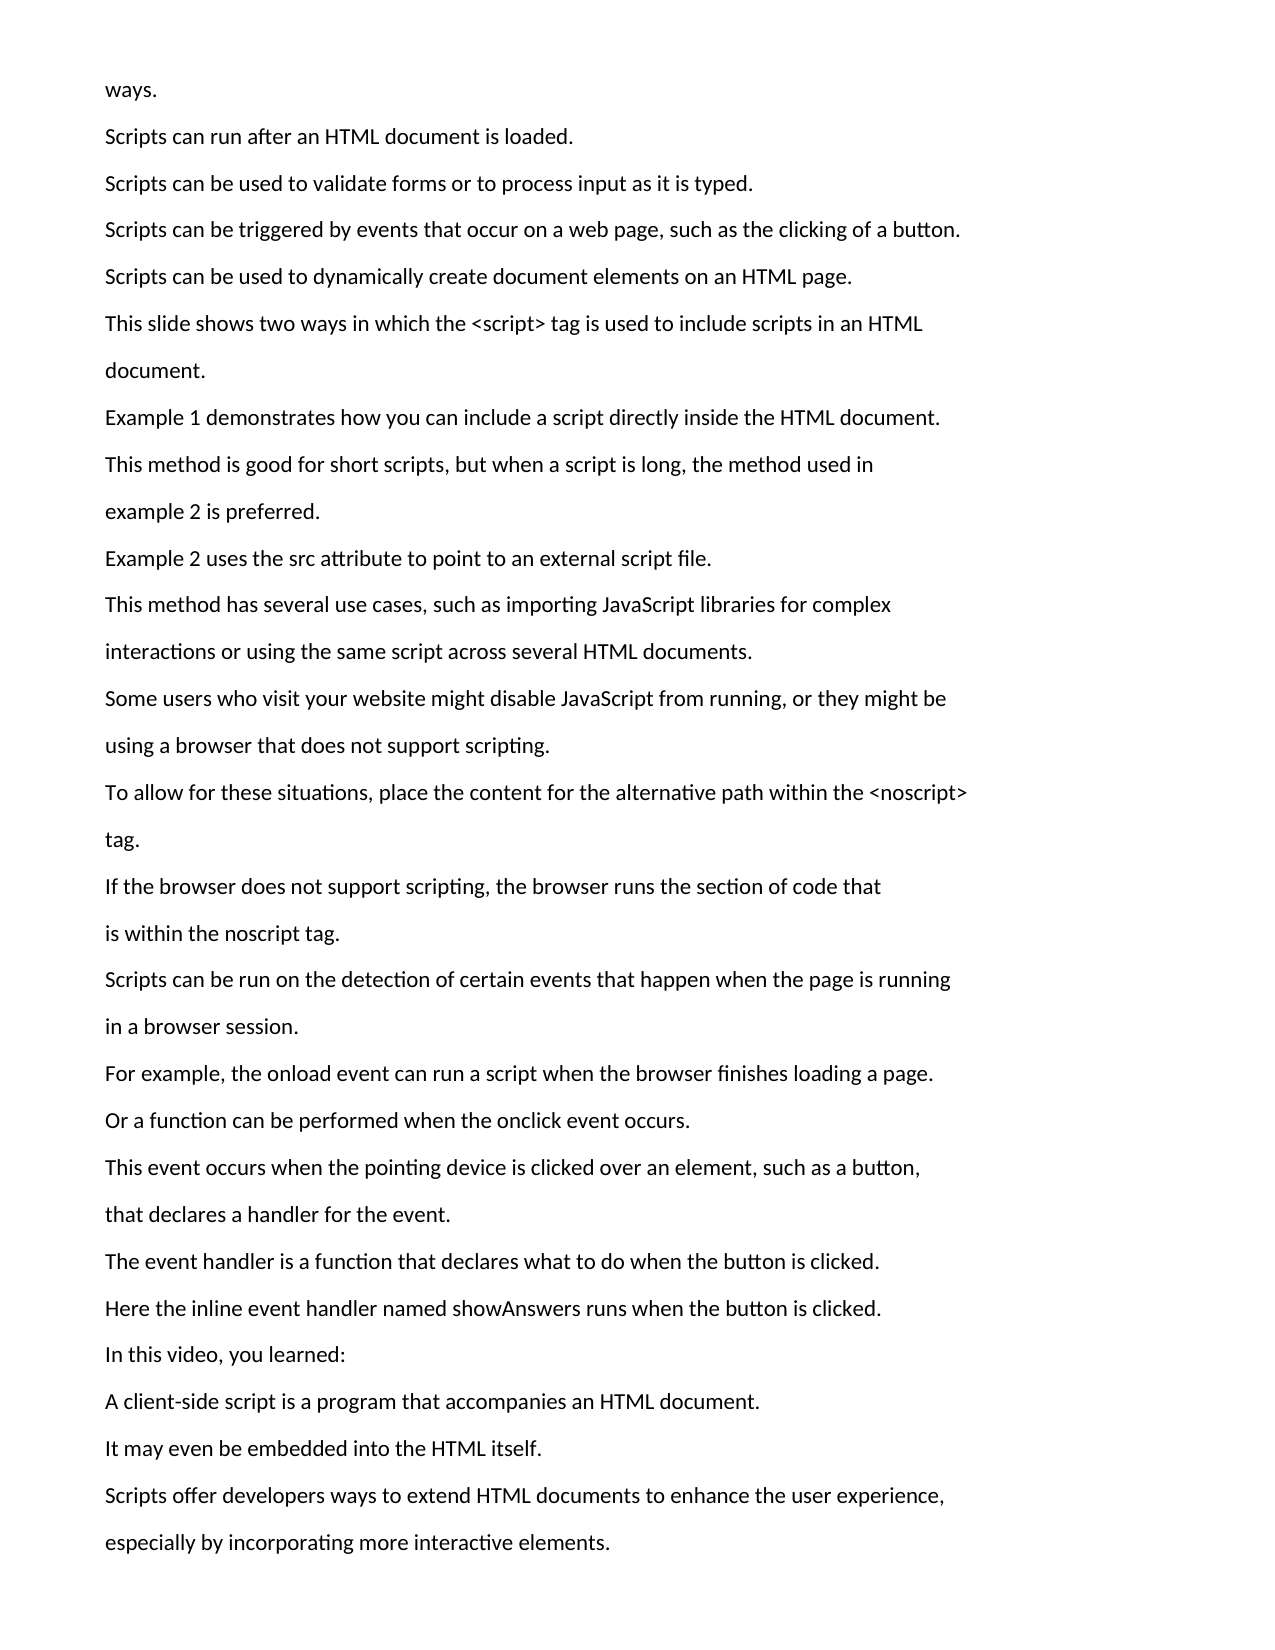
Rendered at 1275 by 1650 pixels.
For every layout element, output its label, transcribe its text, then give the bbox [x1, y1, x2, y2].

text example 2 is preferred. [105, 497, 1200, 525]
text It may even be embedded into the HTML itself. [105, 1434, 1200, 1462]
text ways. [105, 75, 1200, 103]
text Scripts can be used to dynamically create document elements on an HTML page. [105, 262, 1200, 291]
text Scripts can be triggered by events that occur on a web page, such as the clicking of a button. [105, 216, 1200, 244]
text using a browser that does not support scripting. [105, 731, 1200, 759]
text A client-side script is a program that accompanies an HTML document. [105, 1387, 1200, 1416]
text Scripts can be used to validate forms or to process input as it is typed. [105, 169, 1200, 197]
text Some users who visit your website might disable JavaScript from running, or they might be [105, 684, 1200, 712]
text interactions or using the same script across several HTML documents. [105, 637, 1200, 666]
text In this video, you learned: [105, 1341, 1200, 1369]
text in a browser session. [105, 1012, 1200, 1041]
text To allow for these situations, place the content for the alternative path within the <noscript> [105, 778, 1200, 806]
text If the browser does not support scripting, the browser runs the section of code that [105, 872, 1200, 900]
text especially by incorporating more interactive elements. [105, 1528, 1200, 1556]
text For example, the onload event can run a script when the browser finishes loading a page. [105, 1059, 1200, 1087]
text is within the noscript tag. [105, 919, 1200, 947]
text that declares a handler for the event. [105, 1200, 1200, 1228]
text tag. [105, 825, 1200, 853]
text Or a function can be performed when the onclick event occurs. [105, 1106, 1200, 1134]
text Scripts offer developers ways to extend HTML documents to enhance the user experience, [105, 1481, 1200, 1509]
text This event occurs when the pointing device is clicked over an element, such as a button, [105, 1153, 1200, 1181]
text The event handler is a function that declares what to do when the button is clicked. [105, 1247, 1200, 1275]
text This method has several use cases, such as importing JavaScript libraries for complex [105, 591, 1200, 619]
text This method is good for short scripts, but when a script is long, the method used in [105, 450, 1200, 478]
text Example 1 demonstrates how you can include a script directly inside the HTML document. [105, 403, 1200, 431]
text document. [105, 356, 1200, 384]
text Here the inline event handler named showAnswers runs when the button is clicked. [105, 1294, 1200, 1322]
text Example 2 uses the src attribute to point to an external script file. [105, 544, 1200, 572]
text Scripts can be run on the detection of certain events that happen when the page is running [105, 966, 1200, 994]
text Scripts can run after an HTML document is loaded. [105, 122, 1200, 150]
text This slide shows two ways in which the <script> tag is used to include scripts in an HTML [105, 309, 1200, 337]
